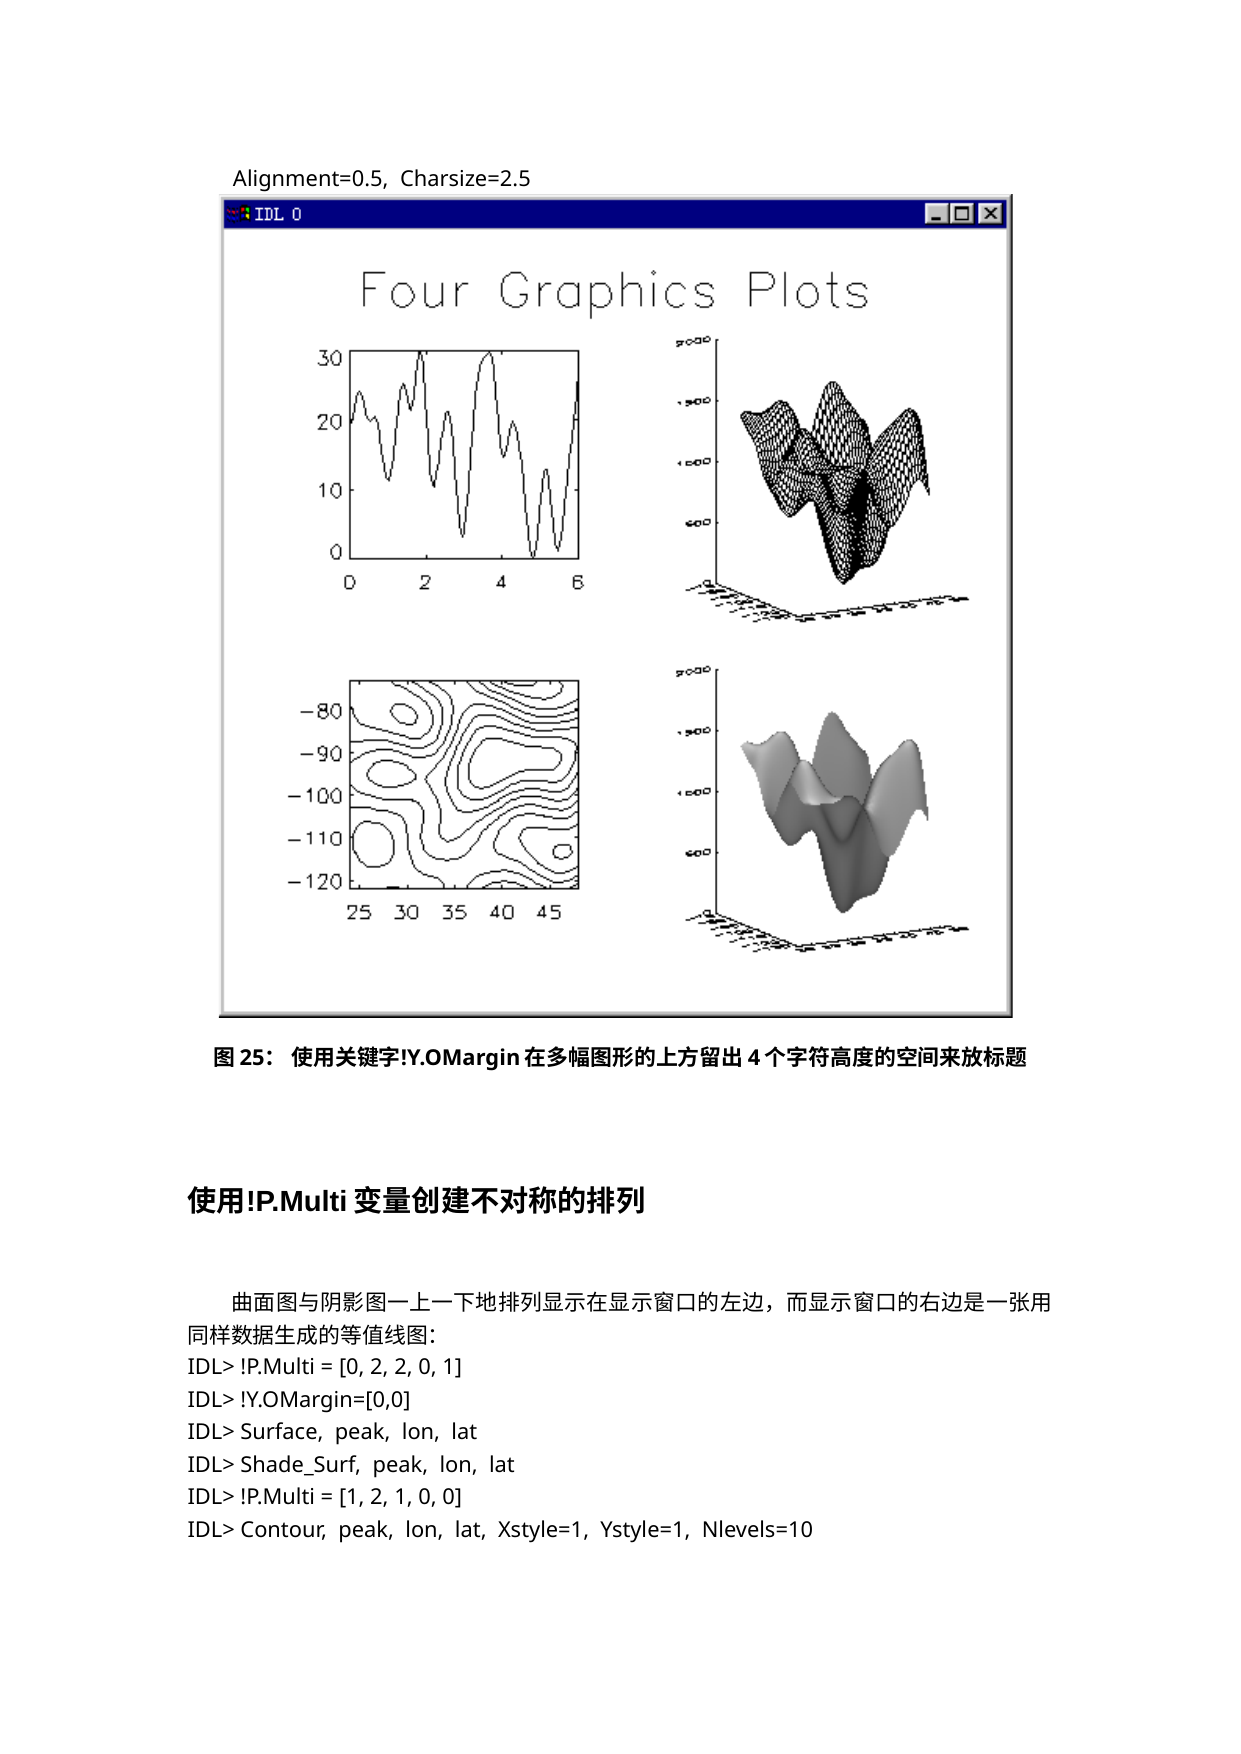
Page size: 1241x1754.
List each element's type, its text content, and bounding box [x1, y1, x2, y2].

text Alignment=0.5, Charsize=2.5 [187, 162, 1053, 194]
text IDL> Contour, peak, lon, lat, Xstyle=1, Ystyle=1, Nlevels=10 [187, 1512, 1053, 1545]
picture [218, 194, 1013, 1018]
text IDL> Surface, peak, lon, lat [187, 1415, 1053, 1447]
text 曲面图与阴影图一上一下地排列显示在显示窗口的左边，而显示窗口的右边是一张用同样数据生成的等值线图： [187, 1285, 1053, 1350]
text IDL> !P.Multi = [0, 2, 2, 0, 1] [187, 1350, 1053, 1382]
subtitle 使用!P.Multi变量创建不对称的排列 [187, 1166, 1053, 1231]
text IDL> !Y.OMargin=[0,0] [187, 1382, 1053, 1415]
text IDL> !P.Multi = [1, 2, 1, 0, 0] [187, 1480, 1053, 1512]
text IDL> Shade_Surf, peak, lon, lat [187, 1447, 1053, 1480]
